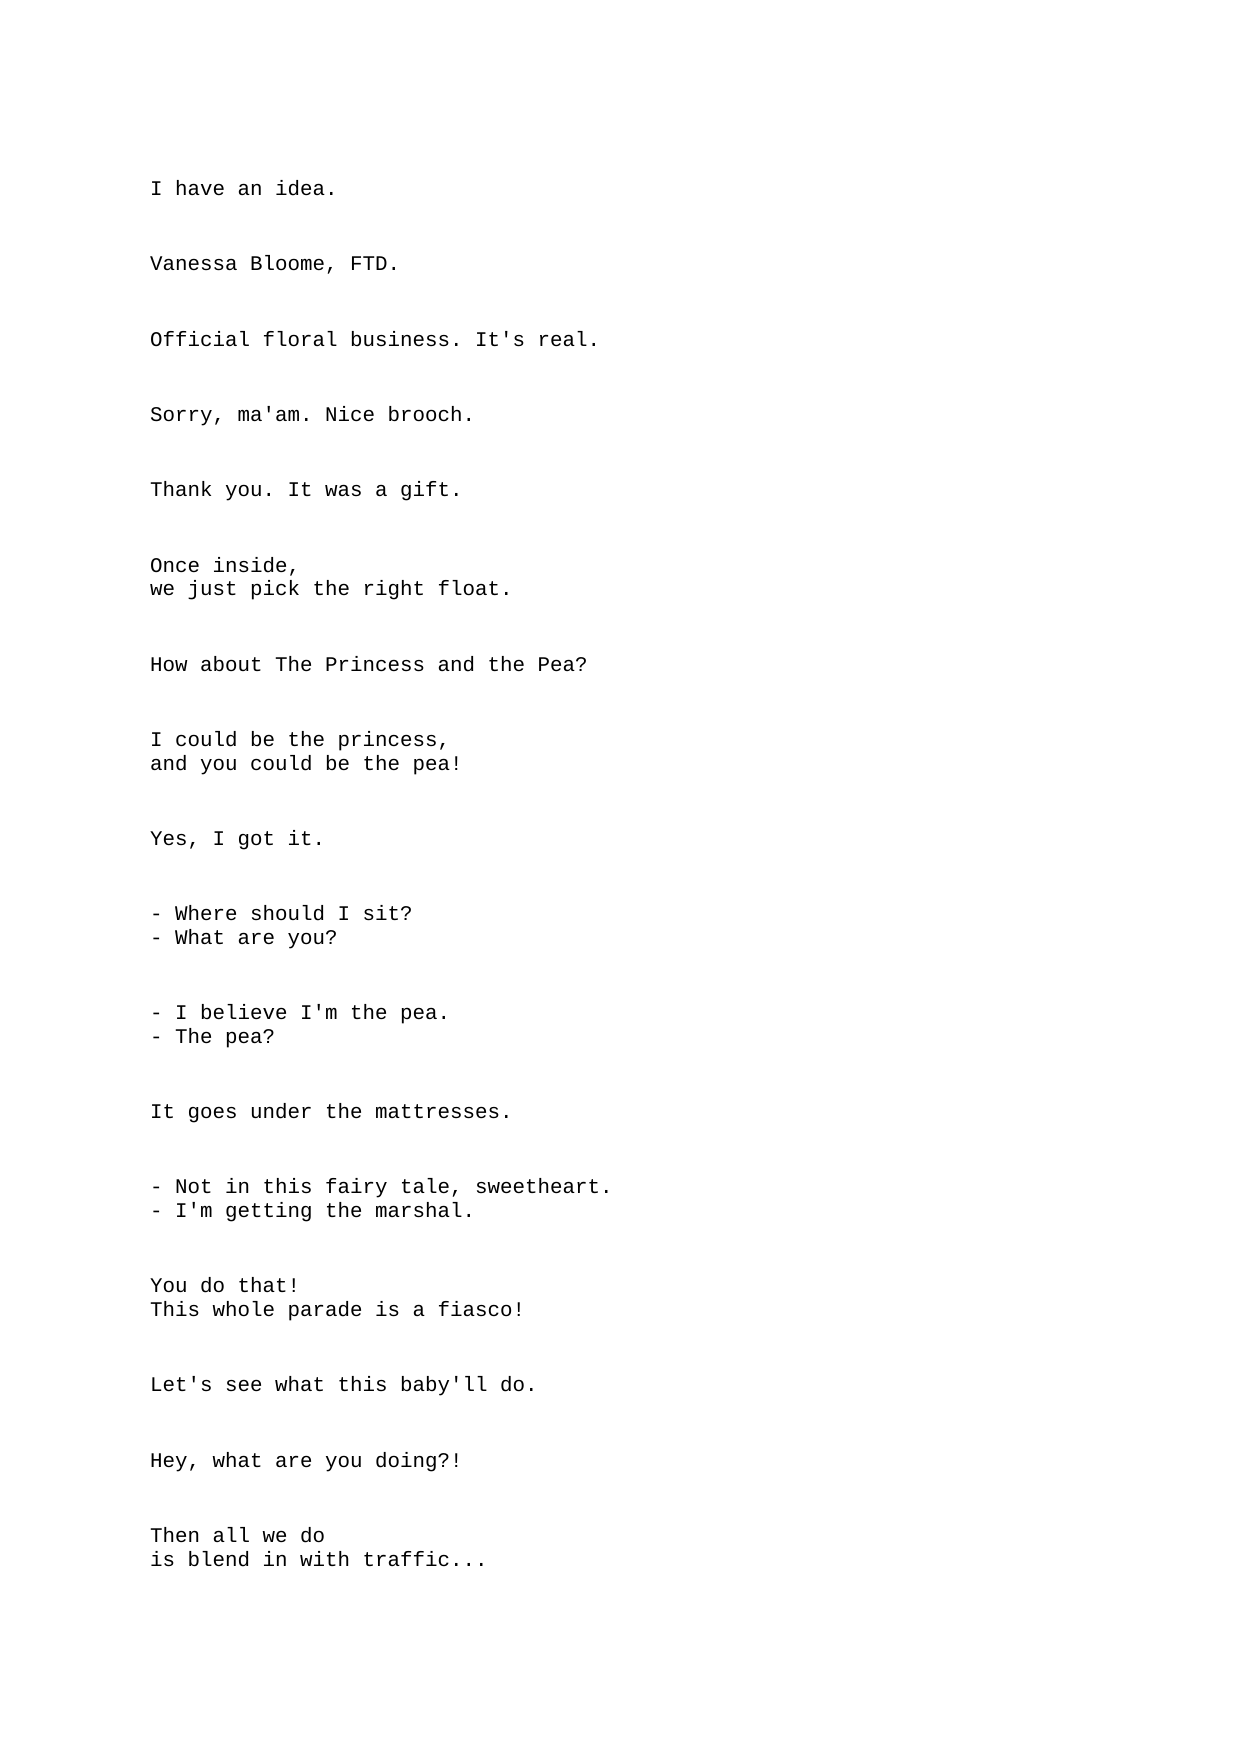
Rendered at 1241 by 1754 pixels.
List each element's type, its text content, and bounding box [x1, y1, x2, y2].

text I could be the princess, [150, 729, 1090, 752]
text Once inside, [150, 554, 1090, 578]
text This whole parade is a fiasco! [150, 1299, 1090, 1323]
text we just pick the right float. [150, 578, 1090, 602]
text How about The Princess and the Pea? [150, 653, 1090, 677]
text is blend in with traffic... [150, 1548, 1090, 1572]
text Thank you. It was a gift. [150, 479, 1090, 503]
text You do that! [150, 1275, 1090, 1299]
text Yes, I got it. [150, 828, 1090, 851]
text - Where should I sit? [150, 903, 1090, 927]
text - Not in this fairy tale, sweetheart. [150, 1176, 1090, 1200]
text Sorry, ma'am. Nice brooch. [150, 404, 1090, 428]
text - I'm getting the marshal. [150, 1200, 1090, 1224]
text Official floral business. It's real. [150, 329, 1090, 352]
text - I believe I'm the pea. [150, 1002, 1090, 1026]
text Vanessa Bloome, FTD. [150, 253, 1090, 277]
text It goes under the mattresses. [150, 1101, 1090, 1125]
text I have an idea. [150, 178, 1090, 202]
text - What are you? [150, 927, 1090, 950]
text Hey, what are you doing?! [150, 1449, 1090, 1473]
text Then all we do [150, 1525, 1090, 1548]
text - The pea? [150, 1026, 1090, 1049]
text Let's see what this baby'll do. [150, 1374, 1090, 1398]
text and you could be the pea! [150, 752, 1090, 776]
